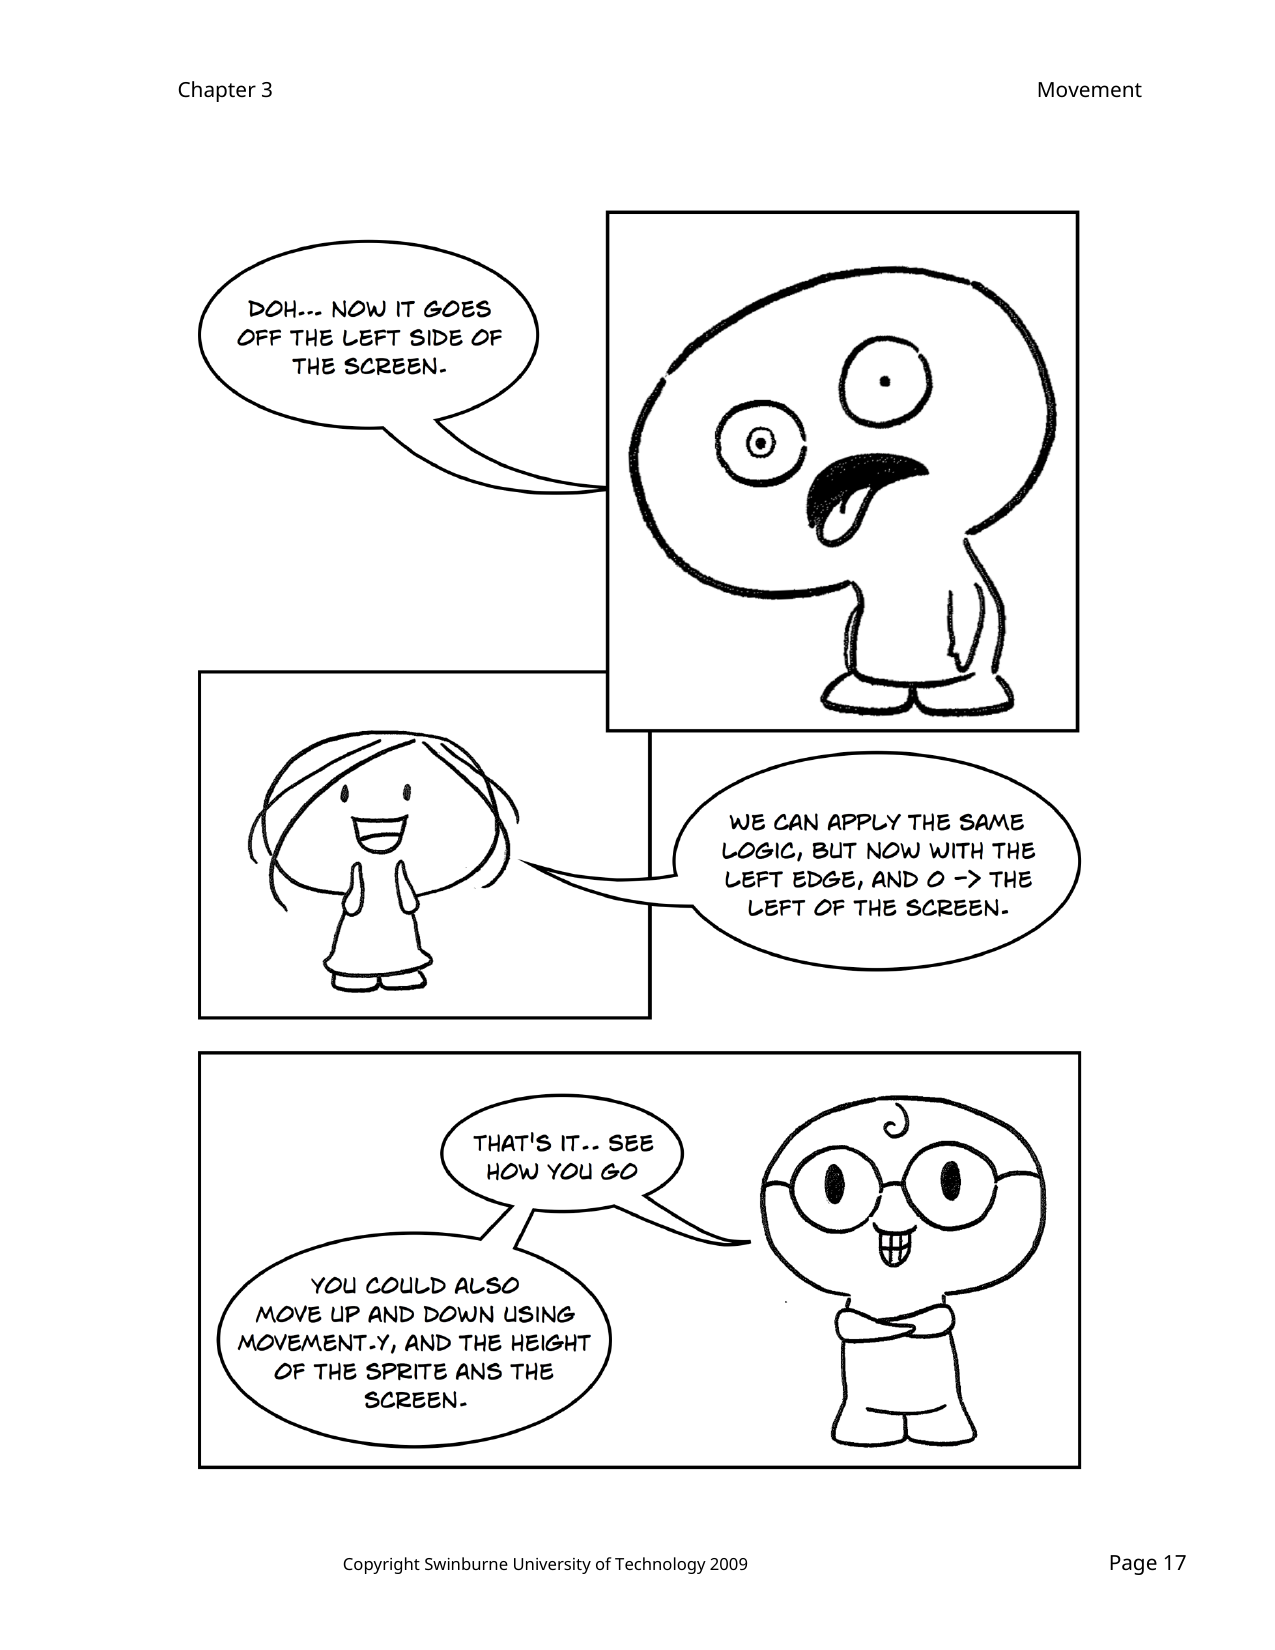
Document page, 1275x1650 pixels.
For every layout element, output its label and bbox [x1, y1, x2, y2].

picture [134, 118, 1134, 1532]
